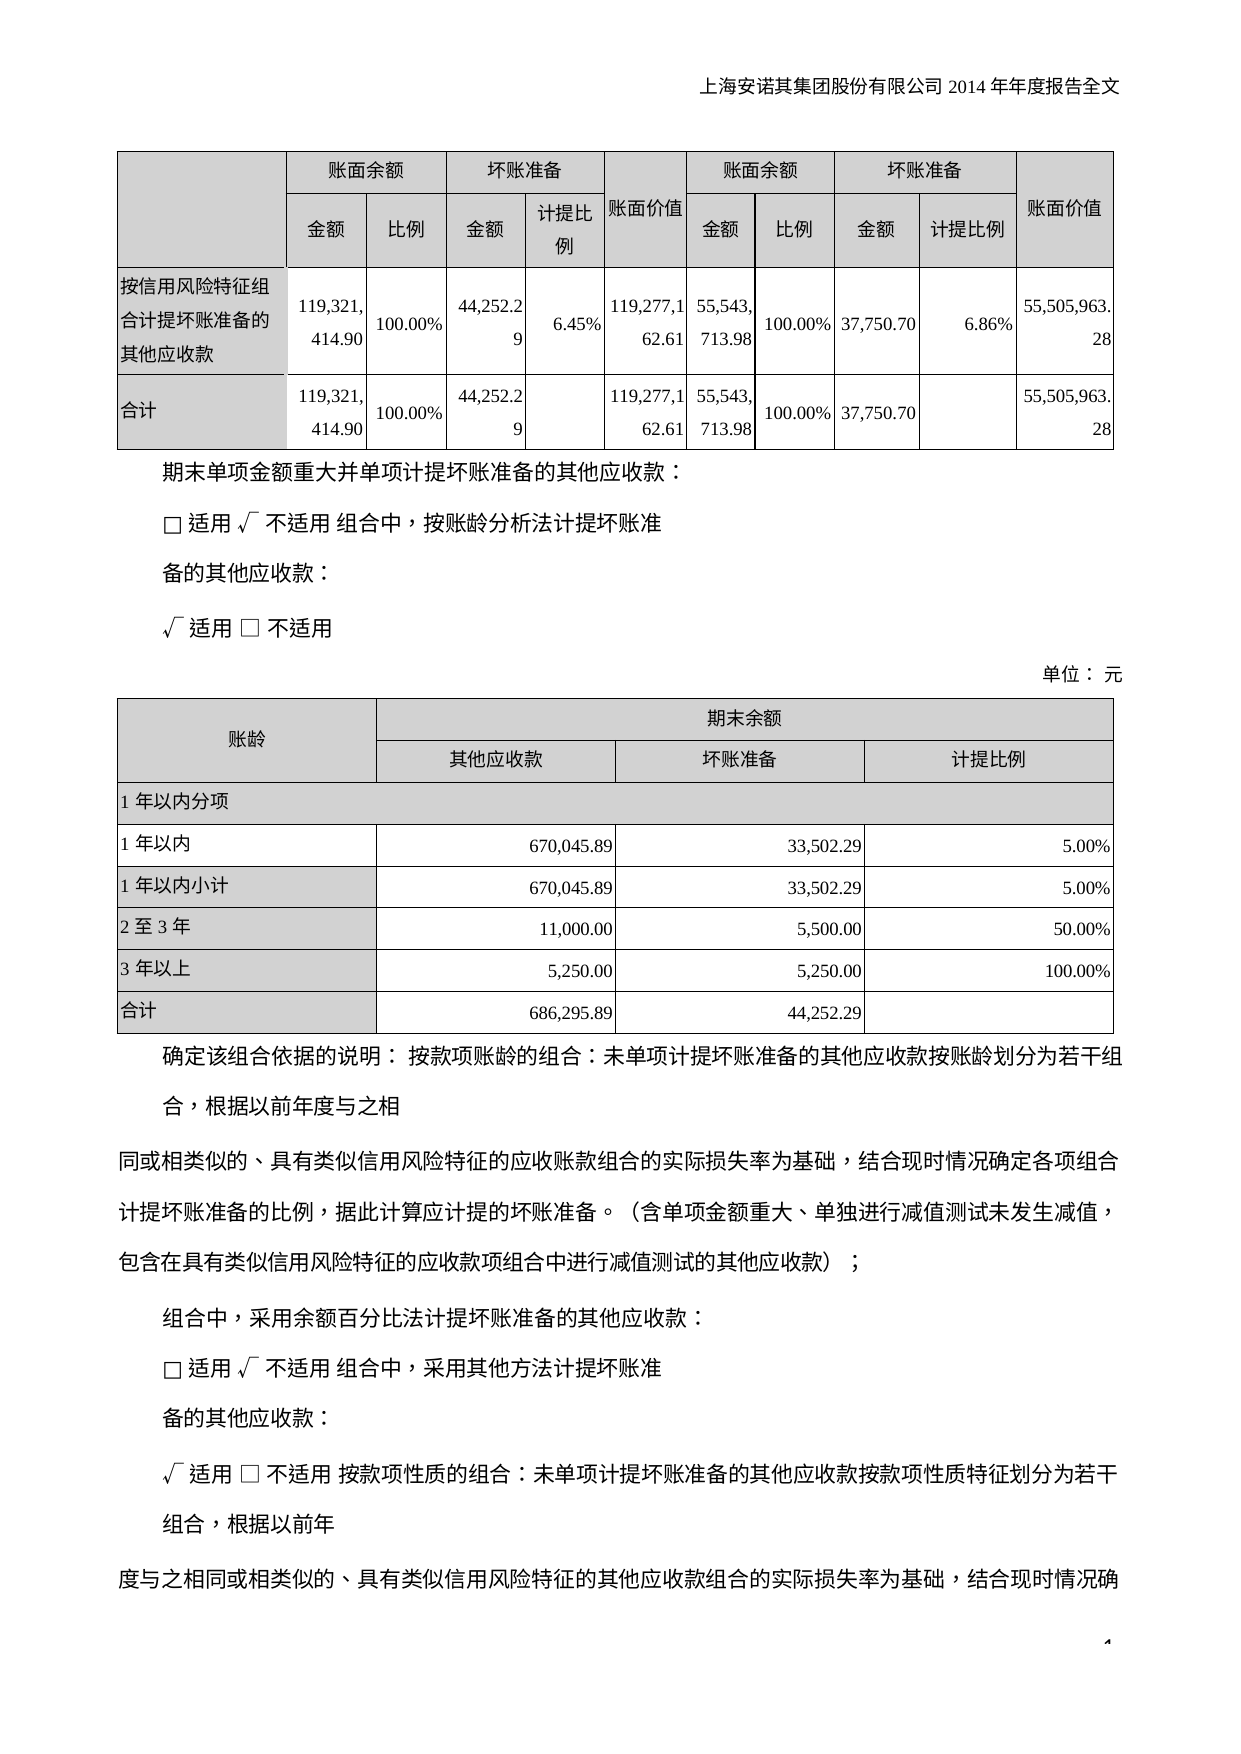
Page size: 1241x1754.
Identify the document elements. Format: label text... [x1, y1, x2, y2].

text 单位： 元 [102, 661, 1123, 687]
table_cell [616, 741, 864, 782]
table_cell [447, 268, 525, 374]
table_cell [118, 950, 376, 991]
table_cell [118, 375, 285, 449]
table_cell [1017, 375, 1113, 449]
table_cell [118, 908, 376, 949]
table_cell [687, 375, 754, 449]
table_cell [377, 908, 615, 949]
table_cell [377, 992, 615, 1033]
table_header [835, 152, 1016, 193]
text √ 适用 □ 不适用 [162, 613, 1138, 642]
text 组合中，采用余额百分比法计提坏账准备的其他应收款： [162, 1302, 1138, 1332]
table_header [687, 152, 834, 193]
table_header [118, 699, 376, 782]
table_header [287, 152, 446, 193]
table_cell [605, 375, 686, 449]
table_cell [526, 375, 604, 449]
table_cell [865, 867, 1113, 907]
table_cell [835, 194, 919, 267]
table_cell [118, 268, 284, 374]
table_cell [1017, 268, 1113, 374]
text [118, 1564, 1123, 1594]
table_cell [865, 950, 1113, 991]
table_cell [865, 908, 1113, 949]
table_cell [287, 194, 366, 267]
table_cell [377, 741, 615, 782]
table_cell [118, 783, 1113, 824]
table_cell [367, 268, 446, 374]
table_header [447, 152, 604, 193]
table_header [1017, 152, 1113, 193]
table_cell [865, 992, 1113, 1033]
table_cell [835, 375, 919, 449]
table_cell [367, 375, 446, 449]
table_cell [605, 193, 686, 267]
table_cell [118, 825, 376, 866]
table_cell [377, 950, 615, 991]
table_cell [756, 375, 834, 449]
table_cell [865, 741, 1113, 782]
text 期末单项金额重大并单项计提坏账准备的其他应收款： [162, 457, 1138, 486]
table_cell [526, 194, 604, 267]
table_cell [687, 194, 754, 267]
text √ 适用 □ 不适用 按款项性质的组合：未单项计提坏账准备的其他应收款按款项性质特征划分为若干组合，根据以前年 [162, 1459, 1138, 1538]
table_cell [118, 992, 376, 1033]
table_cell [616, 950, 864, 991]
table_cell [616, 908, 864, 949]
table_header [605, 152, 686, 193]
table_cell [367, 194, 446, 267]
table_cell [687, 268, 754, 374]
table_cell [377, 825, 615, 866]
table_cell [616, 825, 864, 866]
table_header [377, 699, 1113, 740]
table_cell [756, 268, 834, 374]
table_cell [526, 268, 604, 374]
text 确定该组合依据的说明： 按款项账龄的组合：未单项计提坏账准备的其他应收款按账龄划分为若干组合，根据以前年度与之相 [162, 1041, 1138, 1121]
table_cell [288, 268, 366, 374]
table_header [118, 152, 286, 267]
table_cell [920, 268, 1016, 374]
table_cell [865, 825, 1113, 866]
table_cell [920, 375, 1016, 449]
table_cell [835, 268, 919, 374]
text □ 适用 √ 不适用 组合中，采用其他方法计提坏账准备的其他应收款： [162, 1353, 677, 1433]
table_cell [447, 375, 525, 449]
text □ 适用 √ 不适用 组合中，按账龄分析法计提坏账准备的其他应收款： [162, 507, 677, 587]
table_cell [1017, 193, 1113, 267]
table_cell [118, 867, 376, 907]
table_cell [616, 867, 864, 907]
text 同或相类似的、具有类似信用风险特征的应收账款组合的实际损失率为基础，结合现时情况确定各项组合 计提坏账准备的比例，据此计算应计提的坏账准备。（含单项金额重大、单独进行减值测试未发生减值， 包含在具有类似信用风险特征的应收款项组合中进行减值测试的其他应收款）； [118, 1146, 1123, 1277]
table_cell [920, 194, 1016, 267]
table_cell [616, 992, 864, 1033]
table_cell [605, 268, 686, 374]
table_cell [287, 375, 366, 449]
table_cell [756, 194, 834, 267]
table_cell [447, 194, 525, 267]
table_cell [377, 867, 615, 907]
